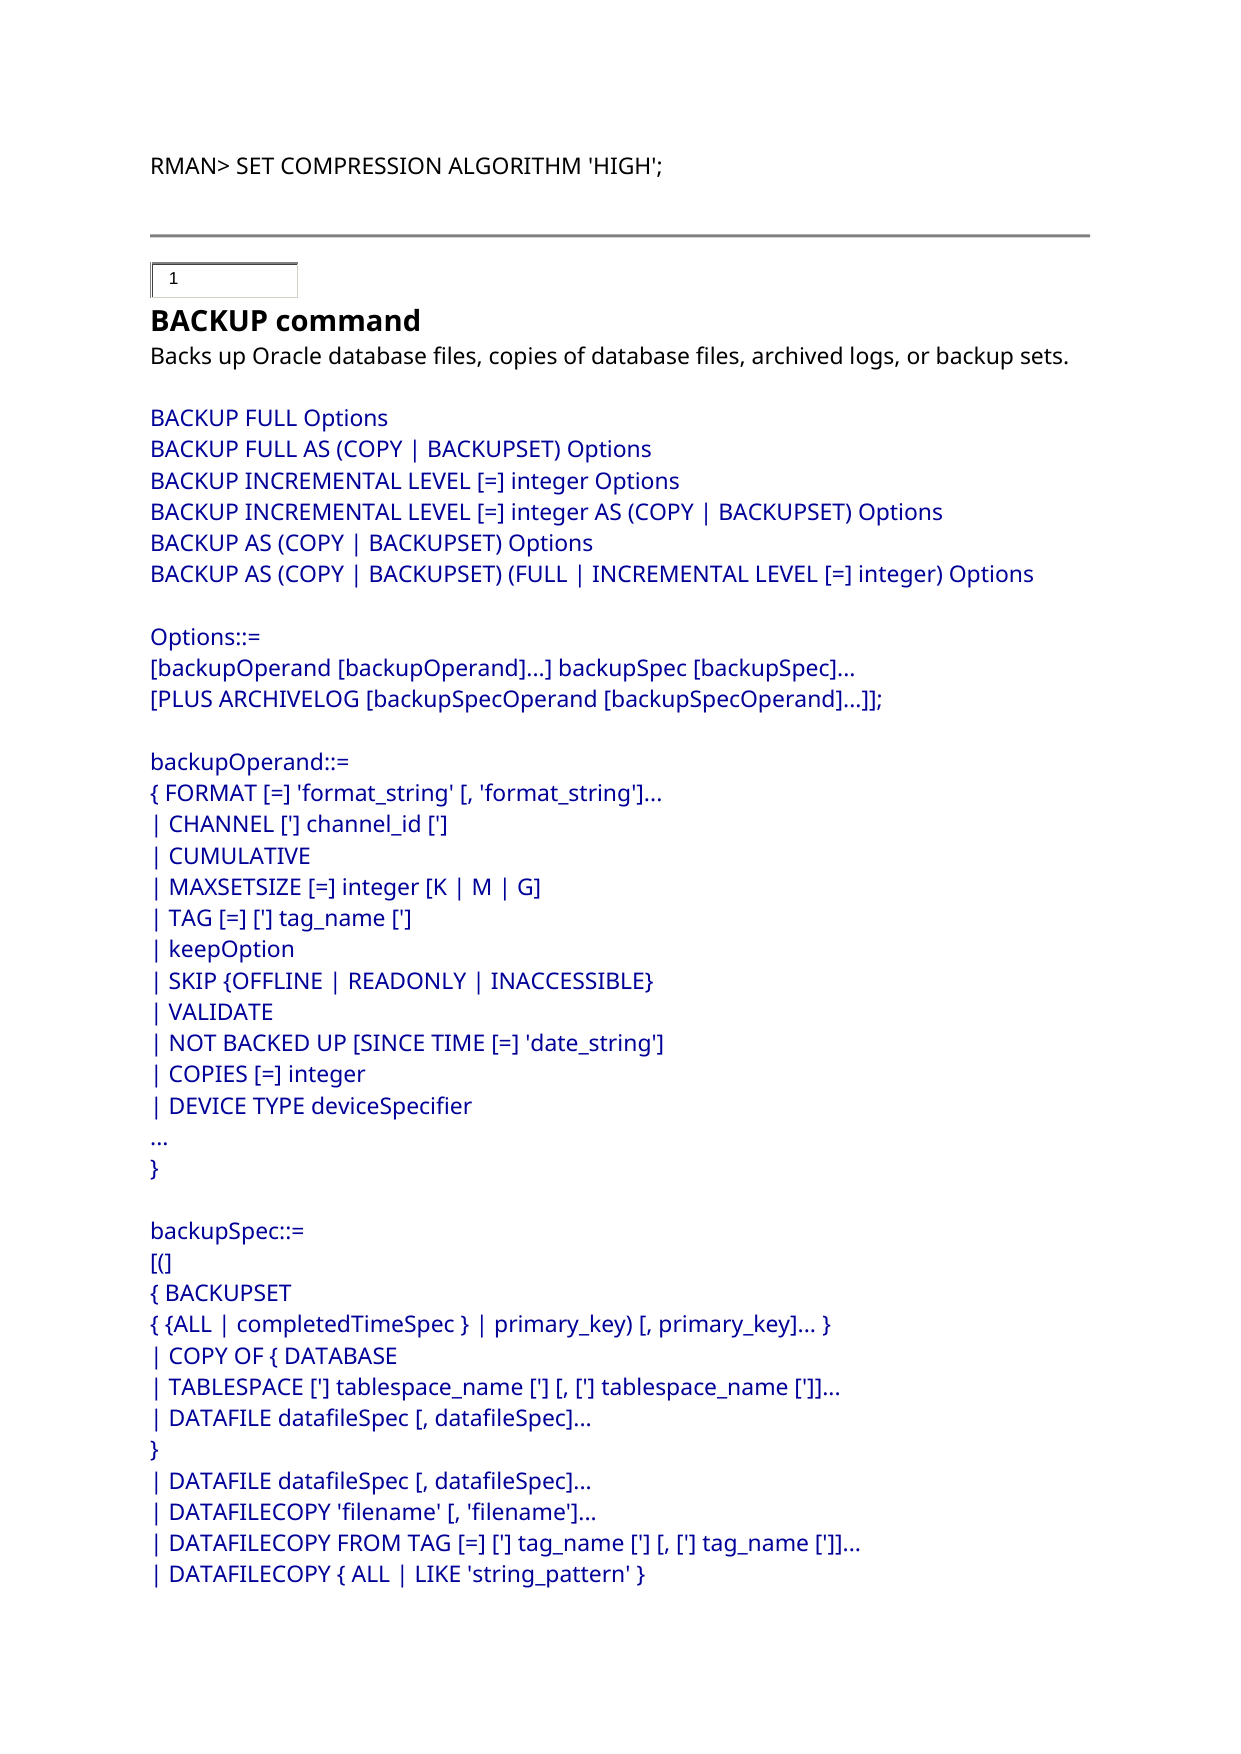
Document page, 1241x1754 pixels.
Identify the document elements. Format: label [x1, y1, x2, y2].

text [150, 262, 1090, 1589]
text [150, 150, 1090, 209]
